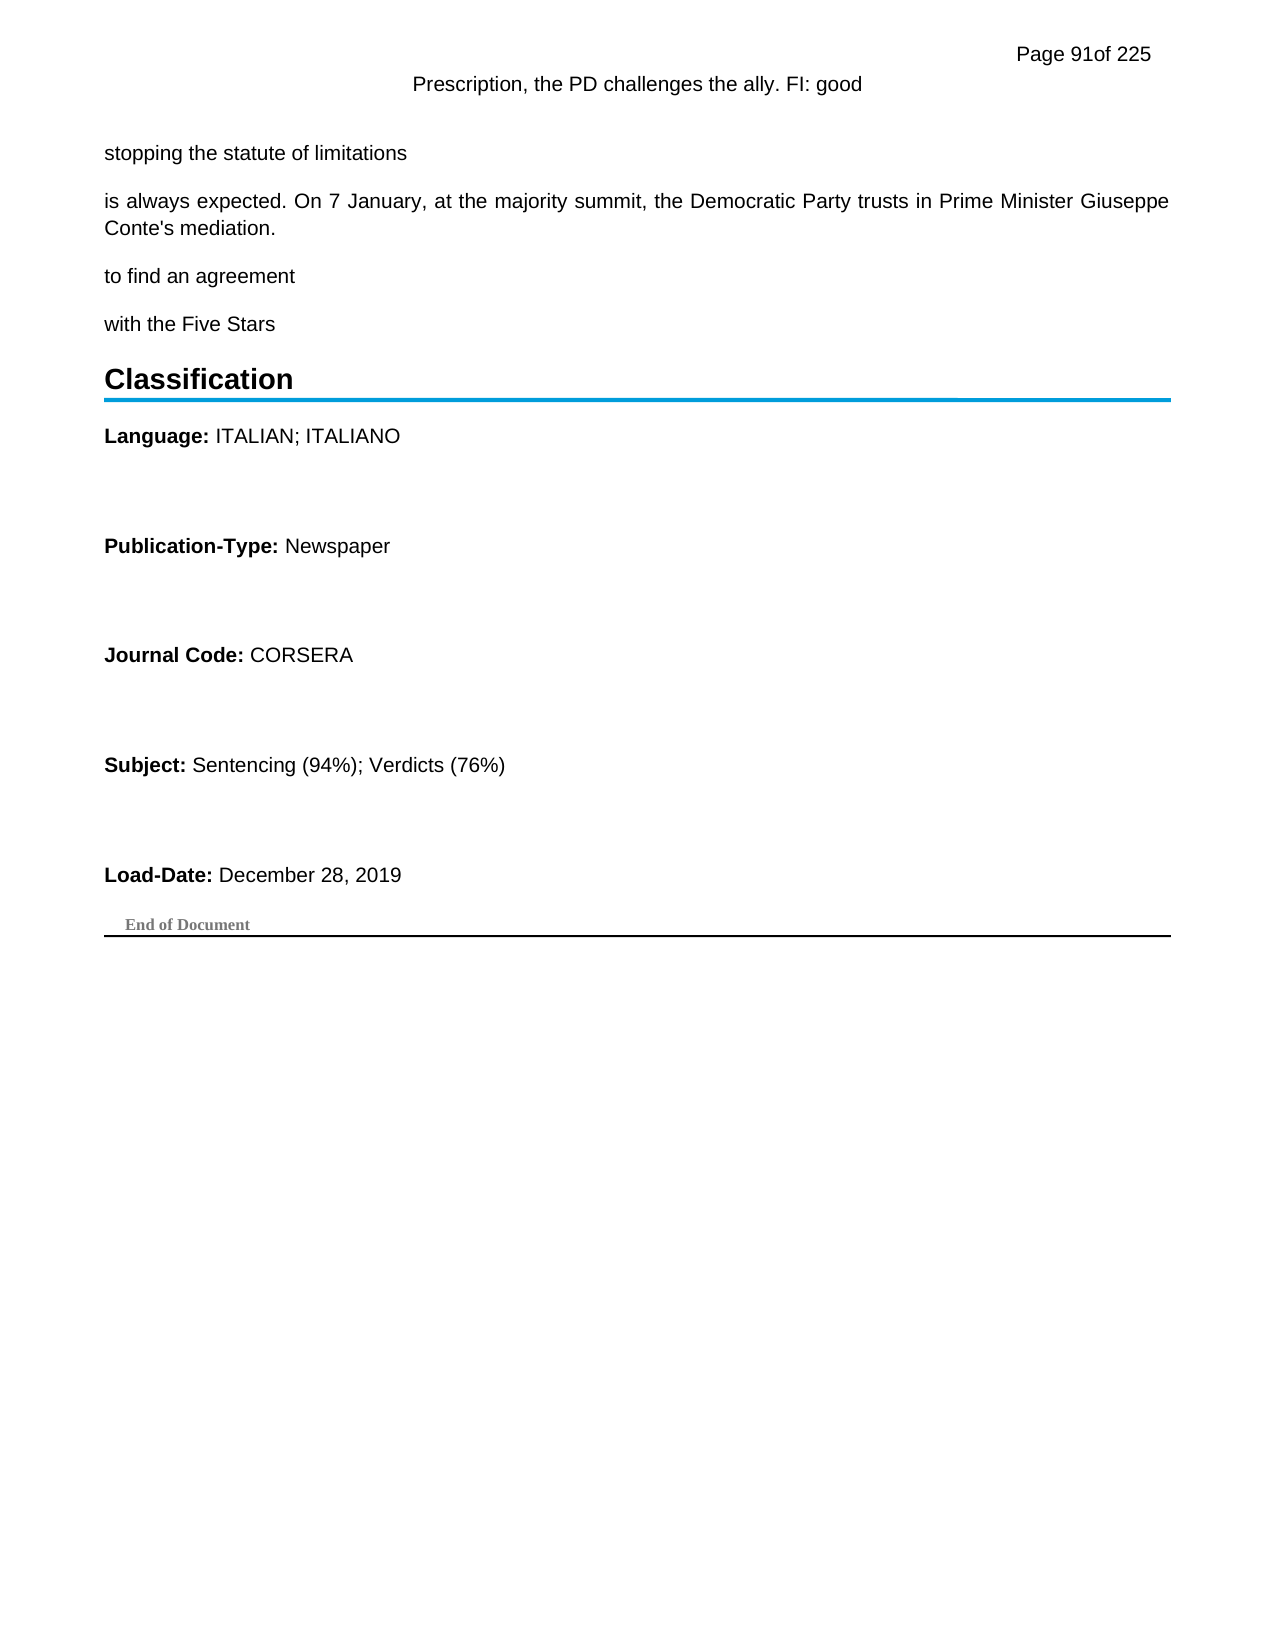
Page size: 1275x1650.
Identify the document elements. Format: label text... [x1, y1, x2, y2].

text with the Five Stars [104, 308, 1171, 335]
text Load-Date: December 28, 2019 [104, 859, 1171, 886]
text End of Document [125, 915, 1171, 934]
text Publication-Type: Newspaper [104, 531, 1171, 615]
text Journal Code: CORSERA [104, 640, 1171, 725]
text to find an agreement [104, 260, 1171, 287]
text Classification [104, 360, 1171, 396]
text Subject: Sentencing (94%); Verdicts (76%) [104, 750, 1171, 834]
text stopping the statute of limitations [104, 137, 1171, 164]
text is always expected. On 7 January, at the majority summit, the Democratic Party trusts in Prime Minister Giuseppe Conte's mediation. [104, 185, 1171, 239]
text Language: ITALIAN; ITALIANO [104, 421, 1171, 506]
